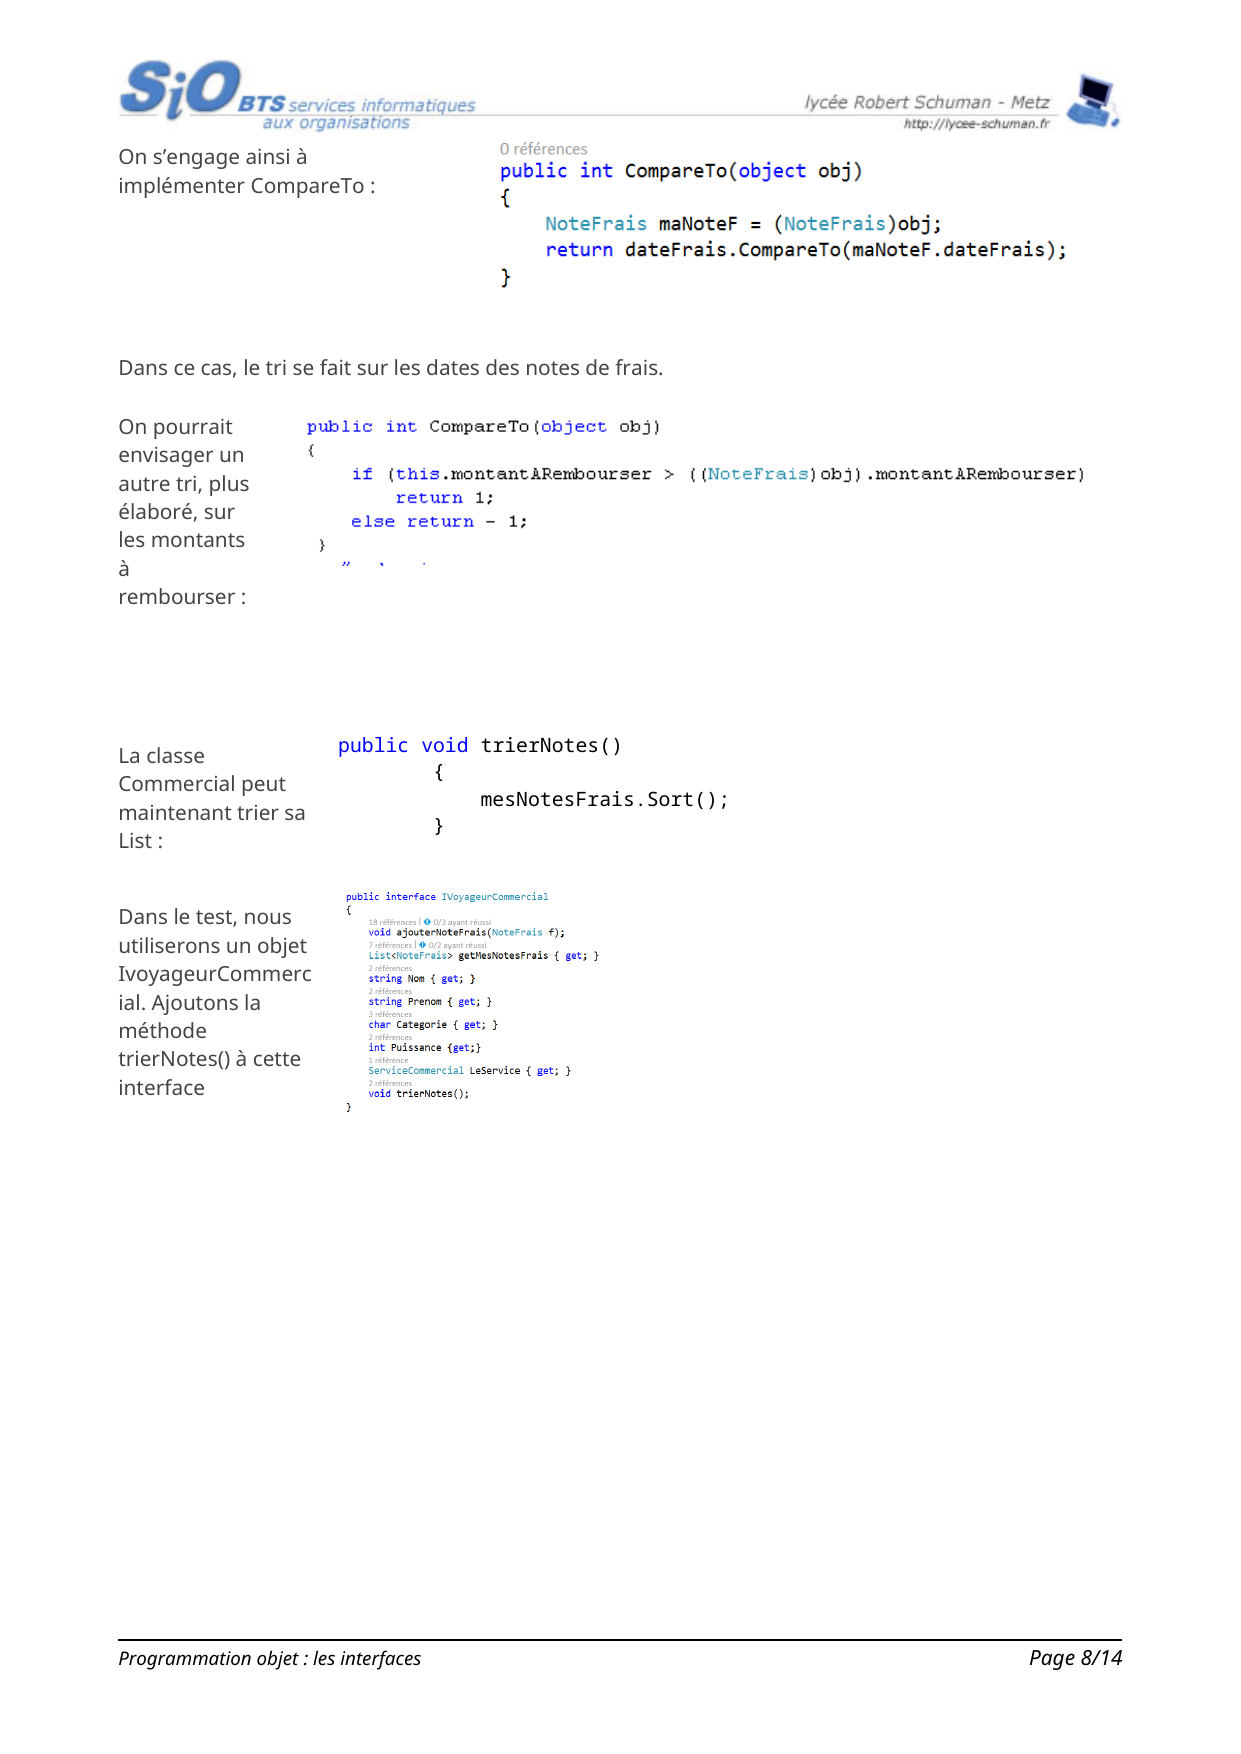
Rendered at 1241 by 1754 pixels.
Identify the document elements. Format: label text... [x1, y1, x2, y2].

table_header On s’engage ainsi à implémenter CompareTo : [107, 133, 461, 343]
table_cell [327, 893, 1133, 1170]
picture [337, 892, 607, 1115]
table_cell Dans le test, nous utiliserons un objet IvoyageurCommercial. Ajoutons la méthode trierNotes() à cette interface [107, 893, 327, 1170]
table_header La classe Commercial peut maintenant trier sa List : [107, 731, 327, 892]
picture [118, 59, 1122, 133]
table_header public void trierNotes() { mesNotesFrais.Sort(); } [327, 731, 1133, 892]
table_header [274, 402, 1133, 631]
text Dans ce cas, le tri se fait sur les dates des notes de frais. [118, 353, 1122, 382]
picture [472, 142, 1122, 304]
picture [284, 411, 1122, 566]
table_header [461, 133, 1133, 343]
table_header On pourrait envisager un autre tri, plus élaboré, sur les montants à rembourser : [107, 402, 273, 631]
